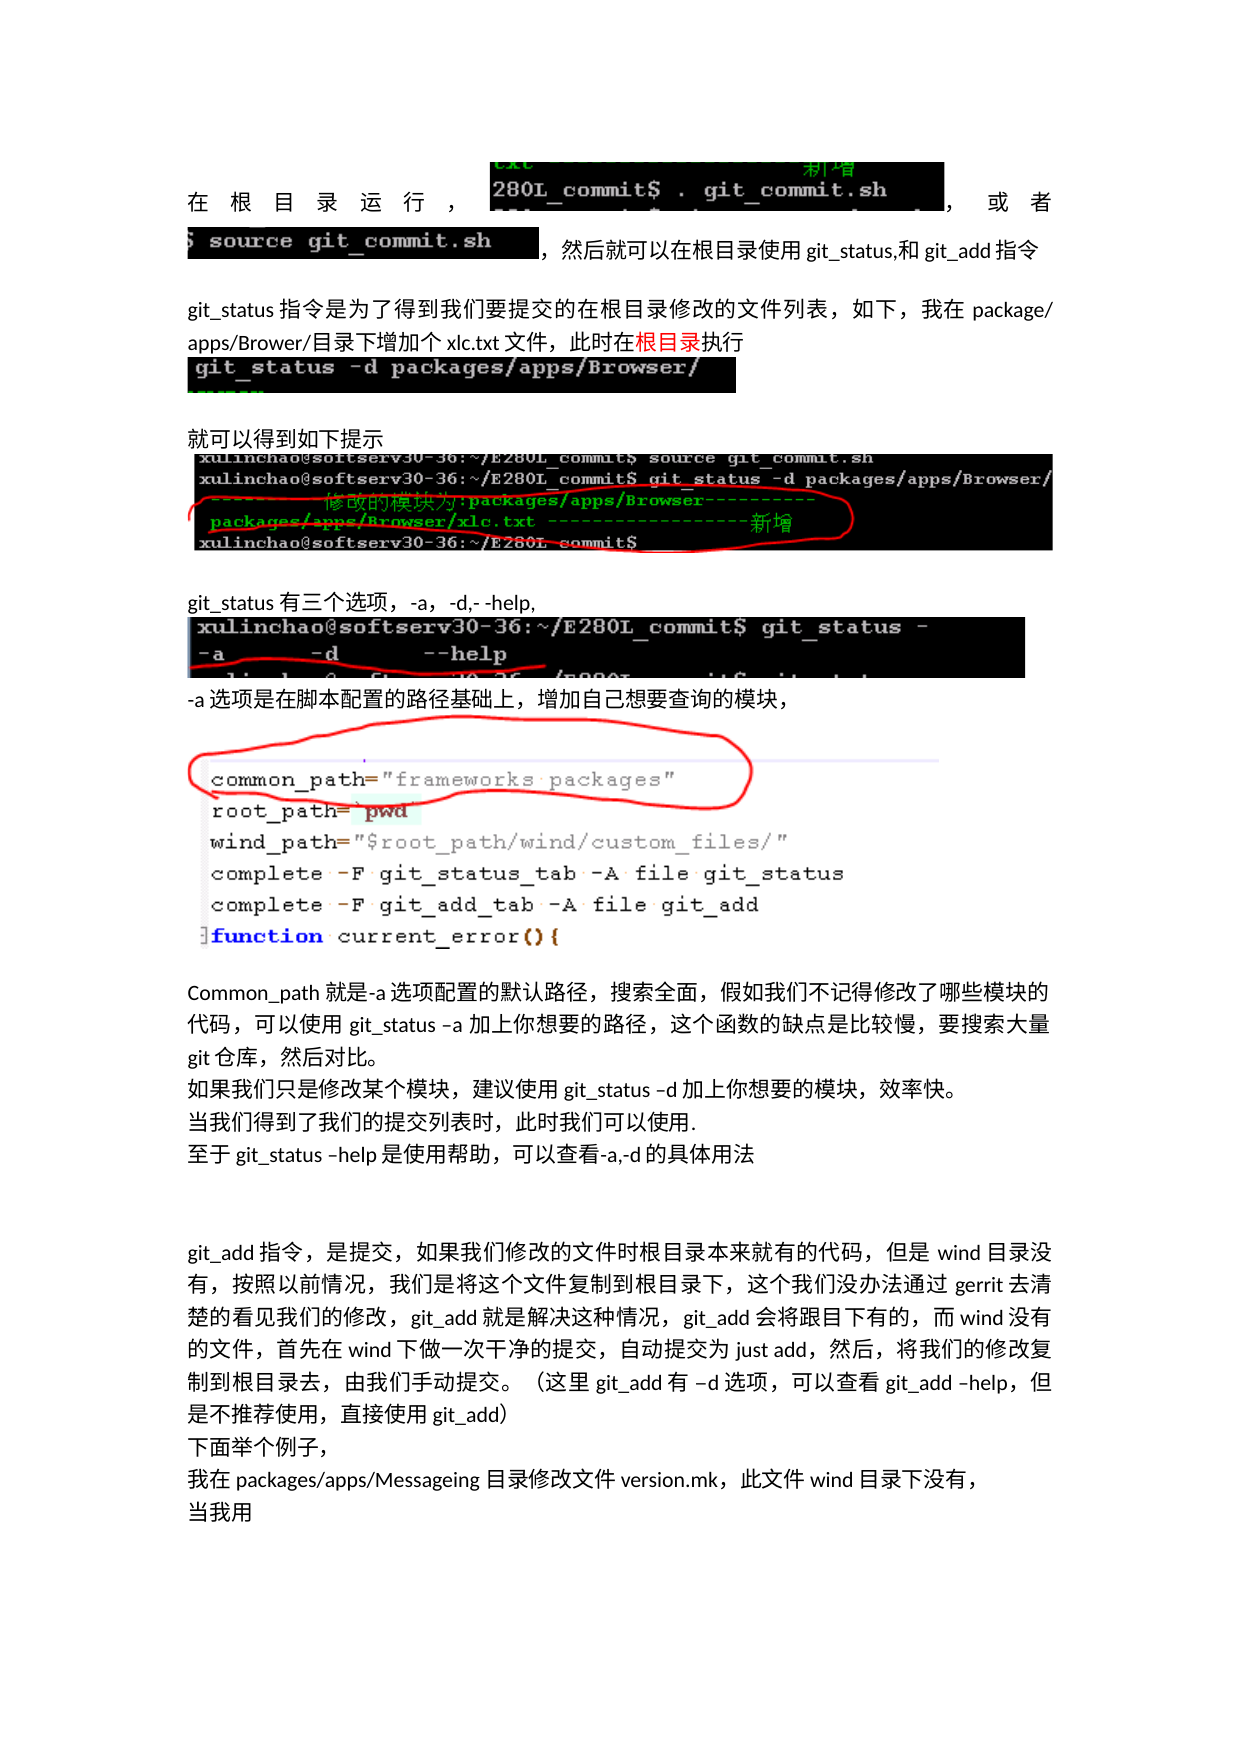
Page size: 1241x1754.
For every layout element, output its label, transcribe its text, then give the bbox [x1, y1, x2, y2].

text 当我用 [187, 1494, 1053, 1527]
text 下面举个例子， [187, 1429, 1053, 1462]
picture [187, 227, 539, 259]
picture [187, 454, 1053, 553]
text git_add指令，是提交，如果我们修改的文件时根目录本来就有的代码，但是wind目录没有，按照以前情况，我们是将这个文件复制到根目录下，这个我们没办法通过gerrit去清楚的看见我们的修改，git_add就是解决这种情况，git_add会将跟目下有的，而wind没有的文件，首先在wind下做一次干净的提交，自动提交为just add，然后，将我们的修改复制到根目录去，由我们手动提交。（这里git_add有 –d选项，可以查看git_add –help，但是不推荐使用，直接使用git_add） [187, 1234, 1053, 1429]
text git_status指令是为了得到我们要提交的在根目录修改的文件列表，如下，我在package/apps/Brower/目录下增加个xlc.txt文件，此时在根目录执行 [187, 292, 1053, 357]
text git_status 有三个选项，-a，-d,- -help, [187, 584, 1053, 617]
text -a选项是在脚本配置的路径基础上，增加自己想要查询的模块， [187, 682, 1053, 714]
picture [187, 714, 939, 949]
text 至于git_status –help是使用帮助，可以查看-a,-d的具体用法 [187, 1137, 1053, 1169]
text Common_path就是-a选项配置的默认路径，搜索全面，假如我们不记得修改了哪些模块的代码，可以使用git_status –a 加上你想要的路径，这个函数的缺点是比较慢，要搜索大量git仓库，然后对比。 [187, 974, 1053, 1072]
text 就可以得到如下提示 [187, 422, 1053, 454]
picture [187, 617, 1025, 678]
text 我在packages/apps/Messageing 目录修改文件version.mk，此文件wind目录下没有， [187, 1462, 1053, 1494]
picture [489, 162, 945, 211]
text 当我们得到了我们的提交列表时，此时我们可以使用. [187, 1104, 1053, 1137]
text 如果我们只是修改某个模块，建议使用git_status –d 加上你想要的模块，效率快。 [187, 1072, 1053, 1104]
picture [187, 357, 736, 393]
